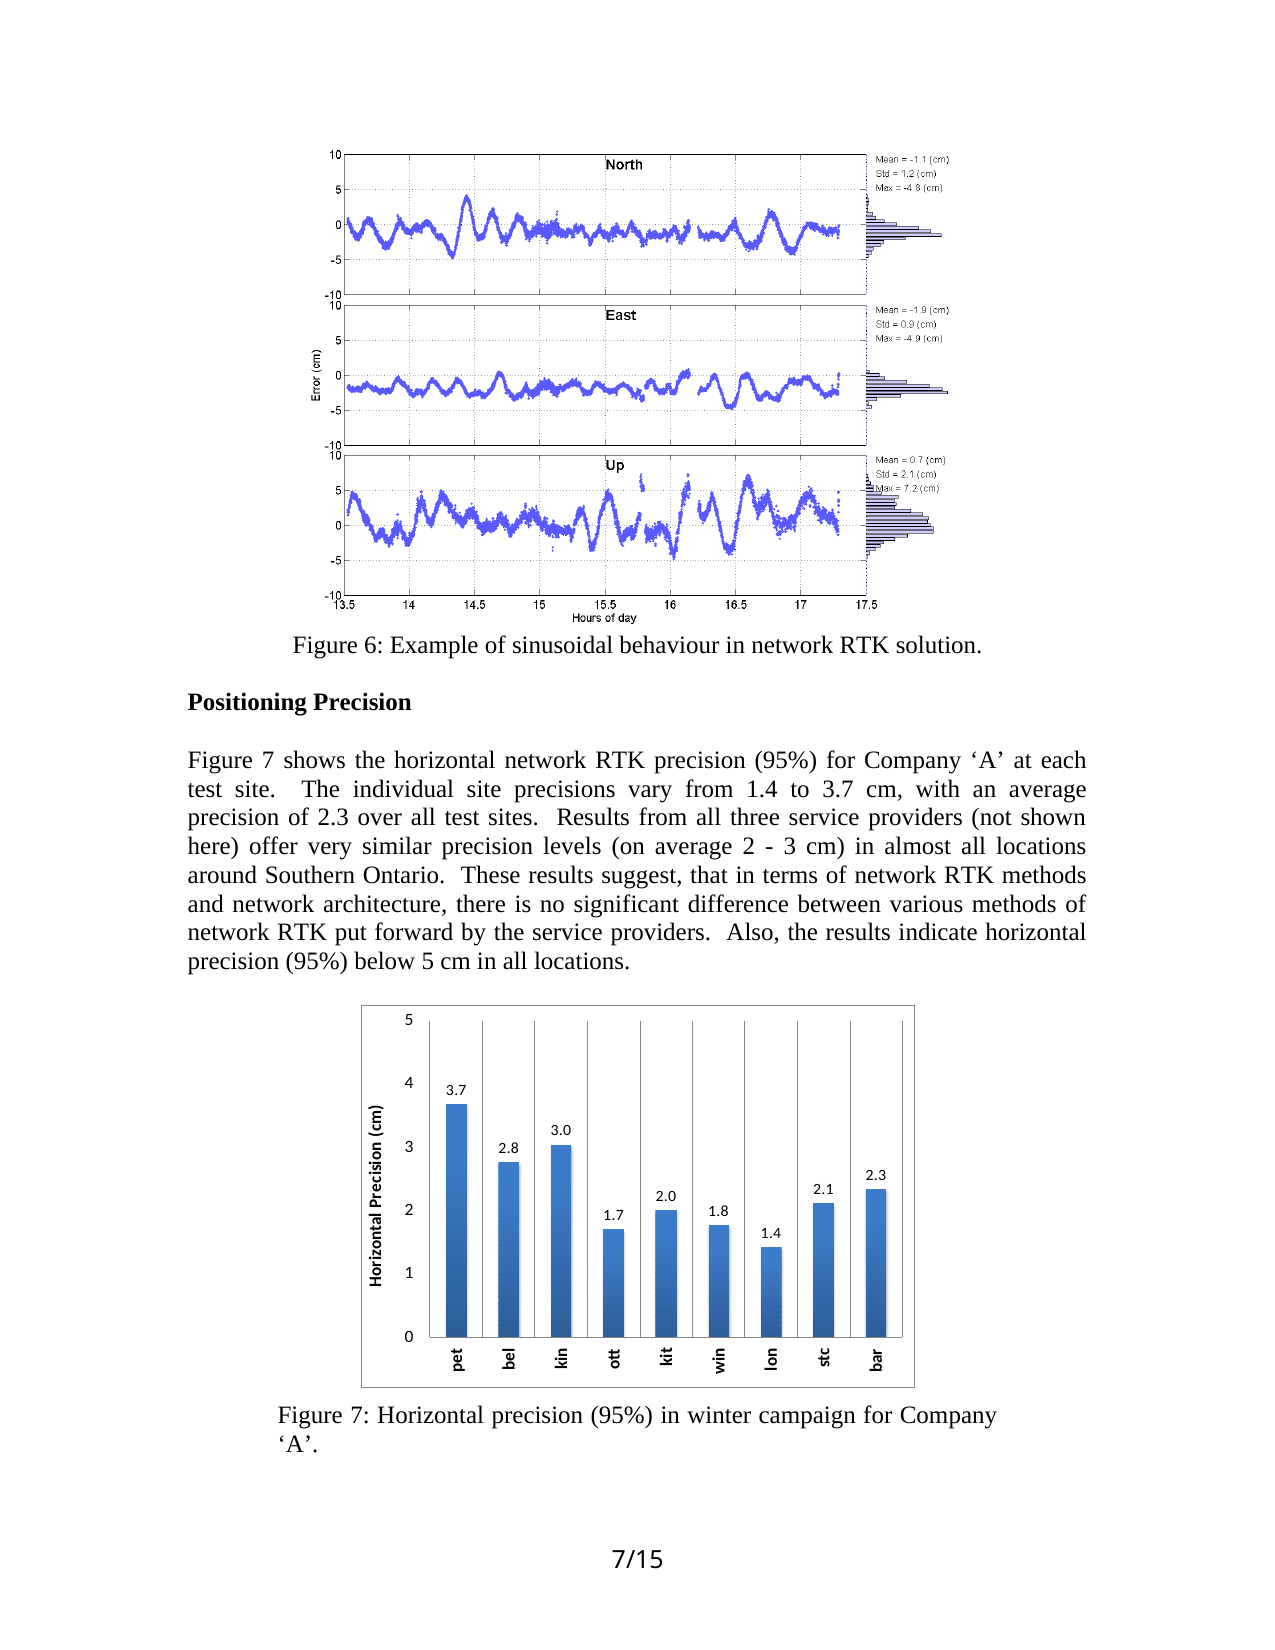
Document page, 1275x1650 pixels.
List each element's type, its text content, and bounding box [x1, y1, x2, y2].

text Figure 7 shows the horizontal network RTK precision (95%) for Company ‘A’ at each test site. The individual site precisions vary from 1.4 to 3.7 cm, with an average precision of 2.3 over all test sites. Results from all three service providers (not shown here) offer very similar precision levels (on average 2 - 3 cm) in almost all locations around Southern Ontario. These results suggest, that in terms of network RTK methods and network architecture, there is no significant difference between various methods of network RTK put forward by the service providers. Also, the results indicate horizontal precision (95%) below 5 cm in all locations. [187, 745, 1087, 975]
text Figure 7: Horizontal precision (95%) in winter campaign for Company ‘A’. [277, 1400, 998, 1457]
text Figure 6: Example of sinusoidal behaviour in network RTK solution. [277, 630, 997, 659]
text Positioning Precision [187, 687, 1087, 716]
